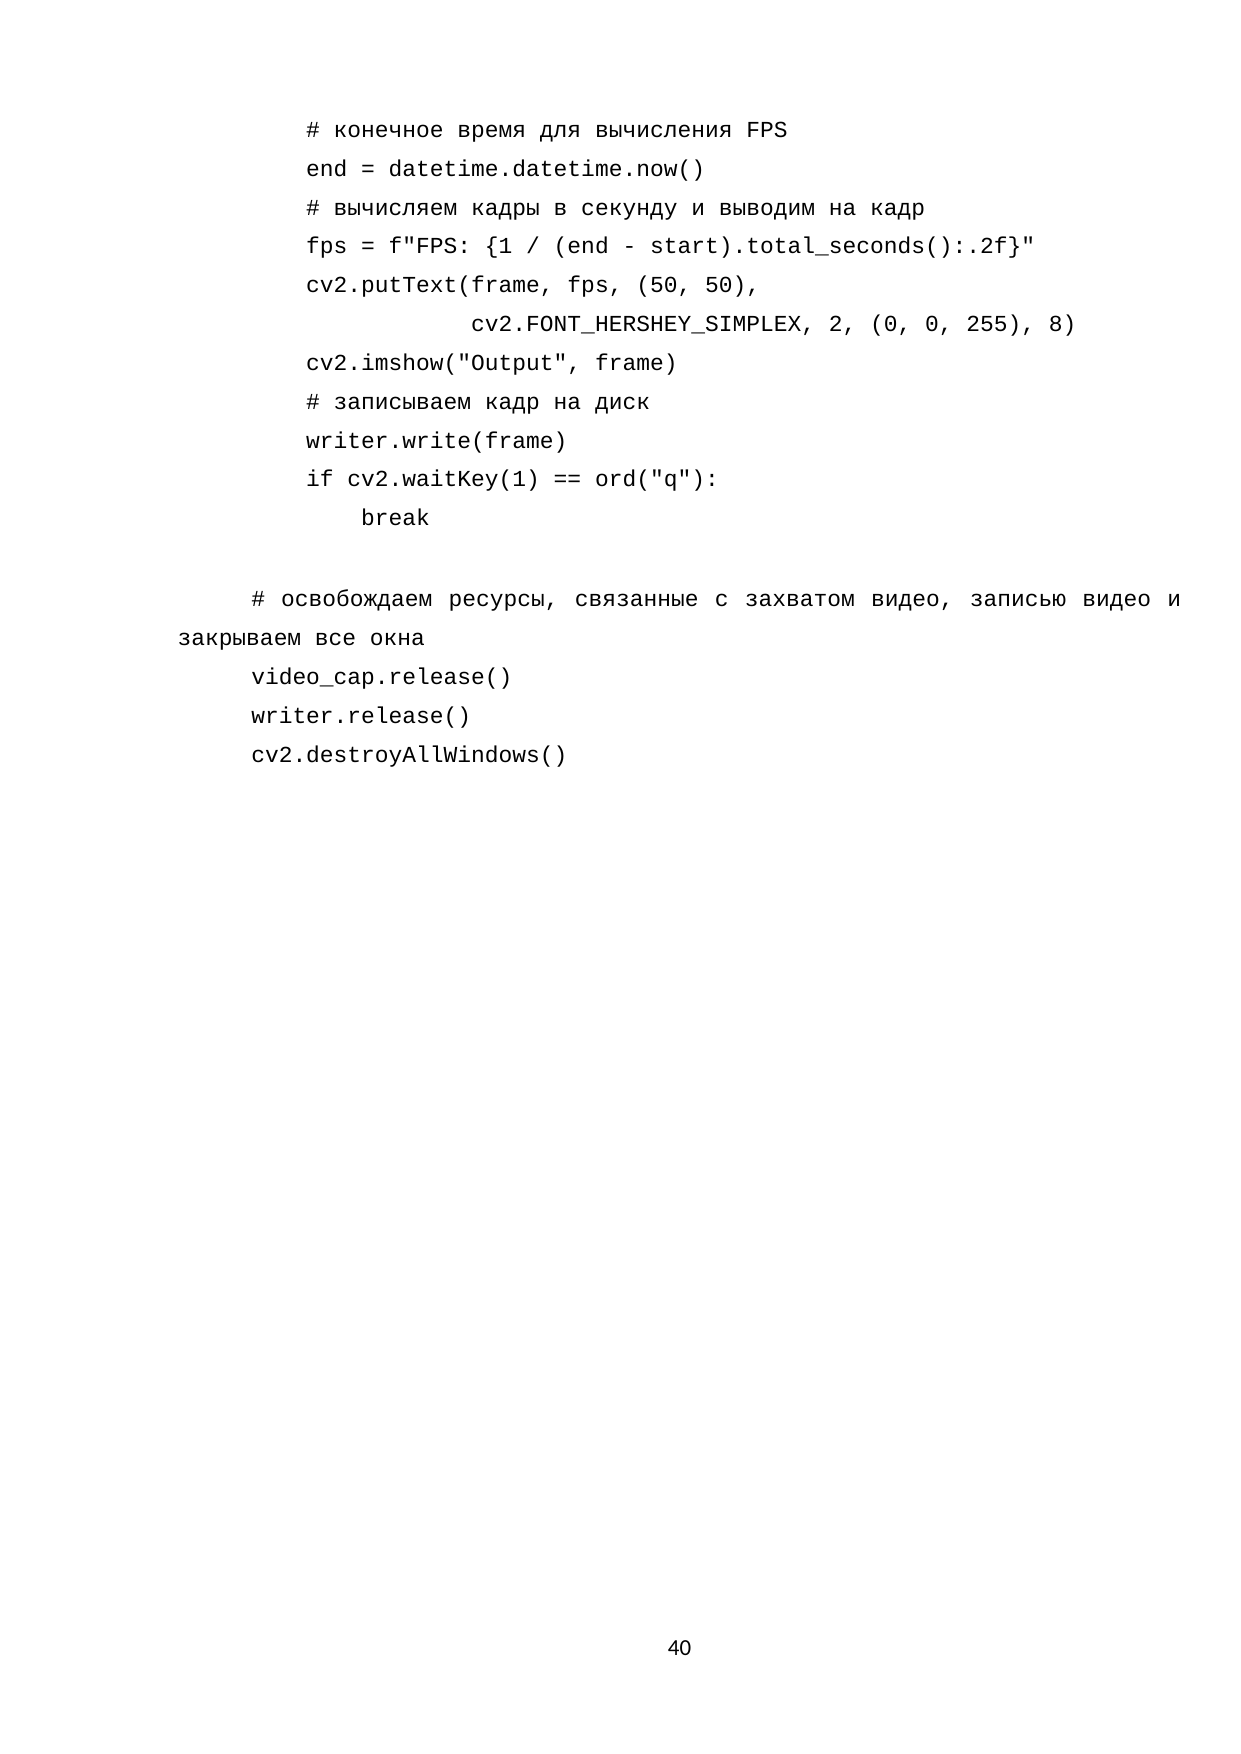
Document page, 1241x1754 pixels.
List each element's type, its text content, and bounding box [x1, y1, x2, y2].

text fps = f"FPS: {1 / (end - start).total_seconds():.2f}" [177, 235, 1181, 261]
text # освобождаем ресурсы, связанные с захватом видео, записью видео и закрываем все окна [177, 587, 1181, 652]
text end = datetime.datetime.now() [177, 157, 1181, 183]
text cv2.putText(frame, fps, (50, 50), [177, 273, 1181, 299]
text # записываем кадр на диск [177, 390, 1181, 416]
text break [177, 507, 1181, 533]
text cv2.FONT_HERSHEY_SIMPLEX, 2, (0, 0, 255), 8) [177, 312, 1181, 338]
text writer.write(frame) [177, 429, 1181, 455]
text # конечное время для вычисления FPS [177, 118, 1181, 144]
text video_cap.release() [177, 665, 1181, 691]
text if cv2.waitKey(1) == ord("q"): [177, 468, 1181, 494]
text cv2.destroyAllWindows() [177, 743, 1181, 769]
text writer.release() [177, 704, 1181, 730]
text cv2.imshow("Output", frame) [177, 351, 1181, 377]
text # вычисляем кадры в секунду и выводим на кадр [177, 196, 1181, 222]
